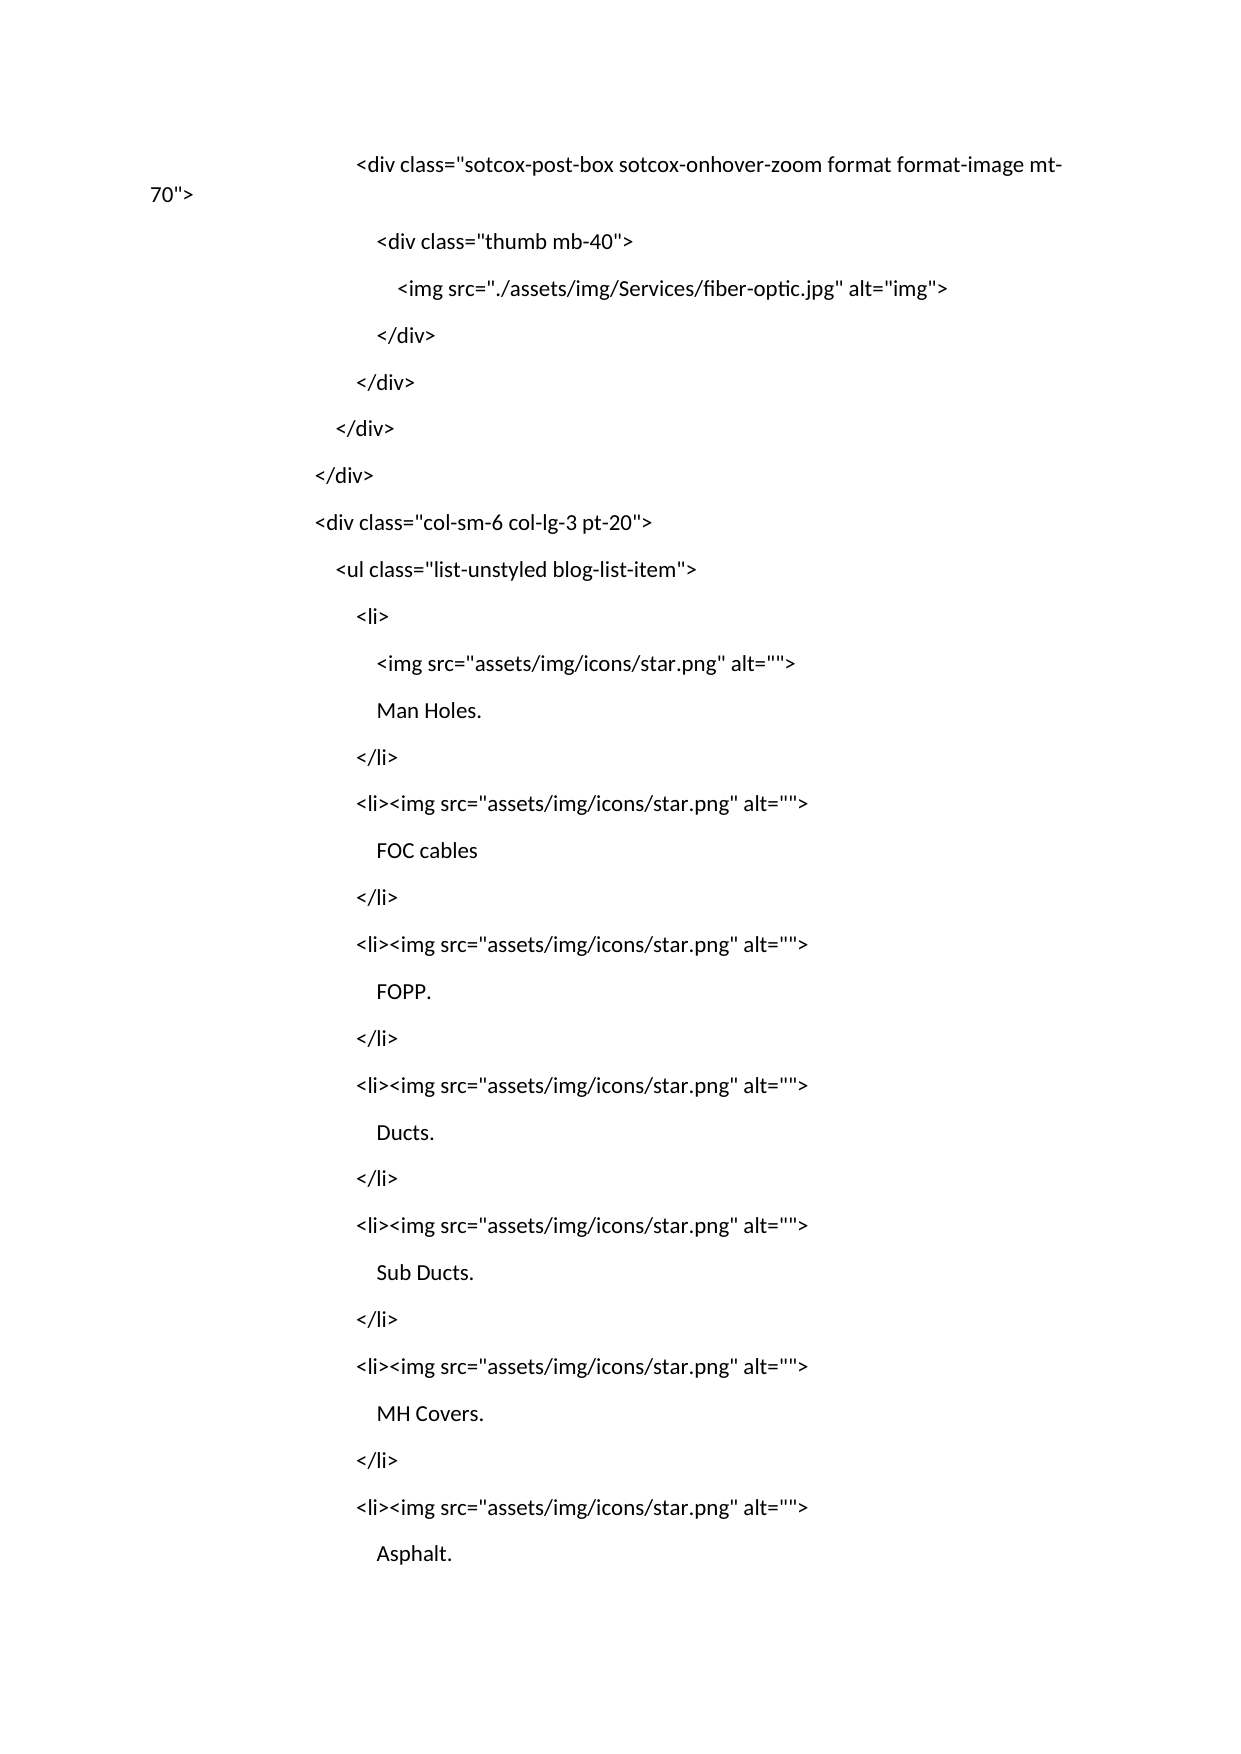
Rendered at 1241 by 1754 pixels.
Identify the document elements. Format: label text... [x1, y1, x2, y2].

text </div> [150, 414, 1090, 443]
text Asphalt. [150, 1539, 1090, 1568]
text </div> [150, 321, 1090, 349]
text FOC cables [150, 836, 1090, 864]
text <li><img src="assets/img/icons/star.png" alt=""> [150, 1071, 1090, 1099]
text Man Holes. [150, 696, 1090, 724]
text Sub Ducts. [150, 1258, 1090, 1286]
text </li> [150, 1446, 1090, 1474]
text </li> [150, 743, 1090, 771]
text </li> [150, 883, 1090, 911]
text </div> [150, 461, 1090, 489]
text <li><img src="assets/img/icons/star.png" alt=""> [150, 1211, 1090, 1239]
text </li> [150, 1024, 1090, 1052]
text </div> [150, 368, 1090, 396]
text </li> [150, 1305, 1090, 1333]
text FOPP. [150, 977, 1090, 1005]
text <img src="assets/img/icons/star.png" alt=""> [150, 649, 1090, 677]
text <div class="col-sm-6 col-lg-3 pt-20"> [150, 508, 1090, 536]
text <ul class="list-unstyled blog-list-item"> [150, 555, 1090, 583]
text <div class="thumb mb-40"> [150, 227, 1090, 255]
text <img src="./assets/img/Services/fiber-optic.jpg" alt="img"> [150, 274, 1090, 302]
text MH Covers. [150, 1399, 1090, 1427]
text <li> [150, 602, 1090, 630]
text <li><img src="assets/img/icons/star.png" alt=""> [150, 1493, 1090, 1521]
text </li> [150, 1164, 1090, 1193]
text Ducts. [150, 1118, 1090, 1146]
text <li><img src="assets/img/icons/star.png" alt=""> [150, 930, 1090, 958]
text <li><img src="assets/img/icons/star.png" alt=""> [150, 789, 1090, 818]
text <li><img src="assets/img/icons/star.png" alt=""> [150, 1352, 1090, 1380]
text <div class="sotcox-post-box sotcox-onhover-zoom format format-image mt-70"> [150, 150, 1090, 208]
